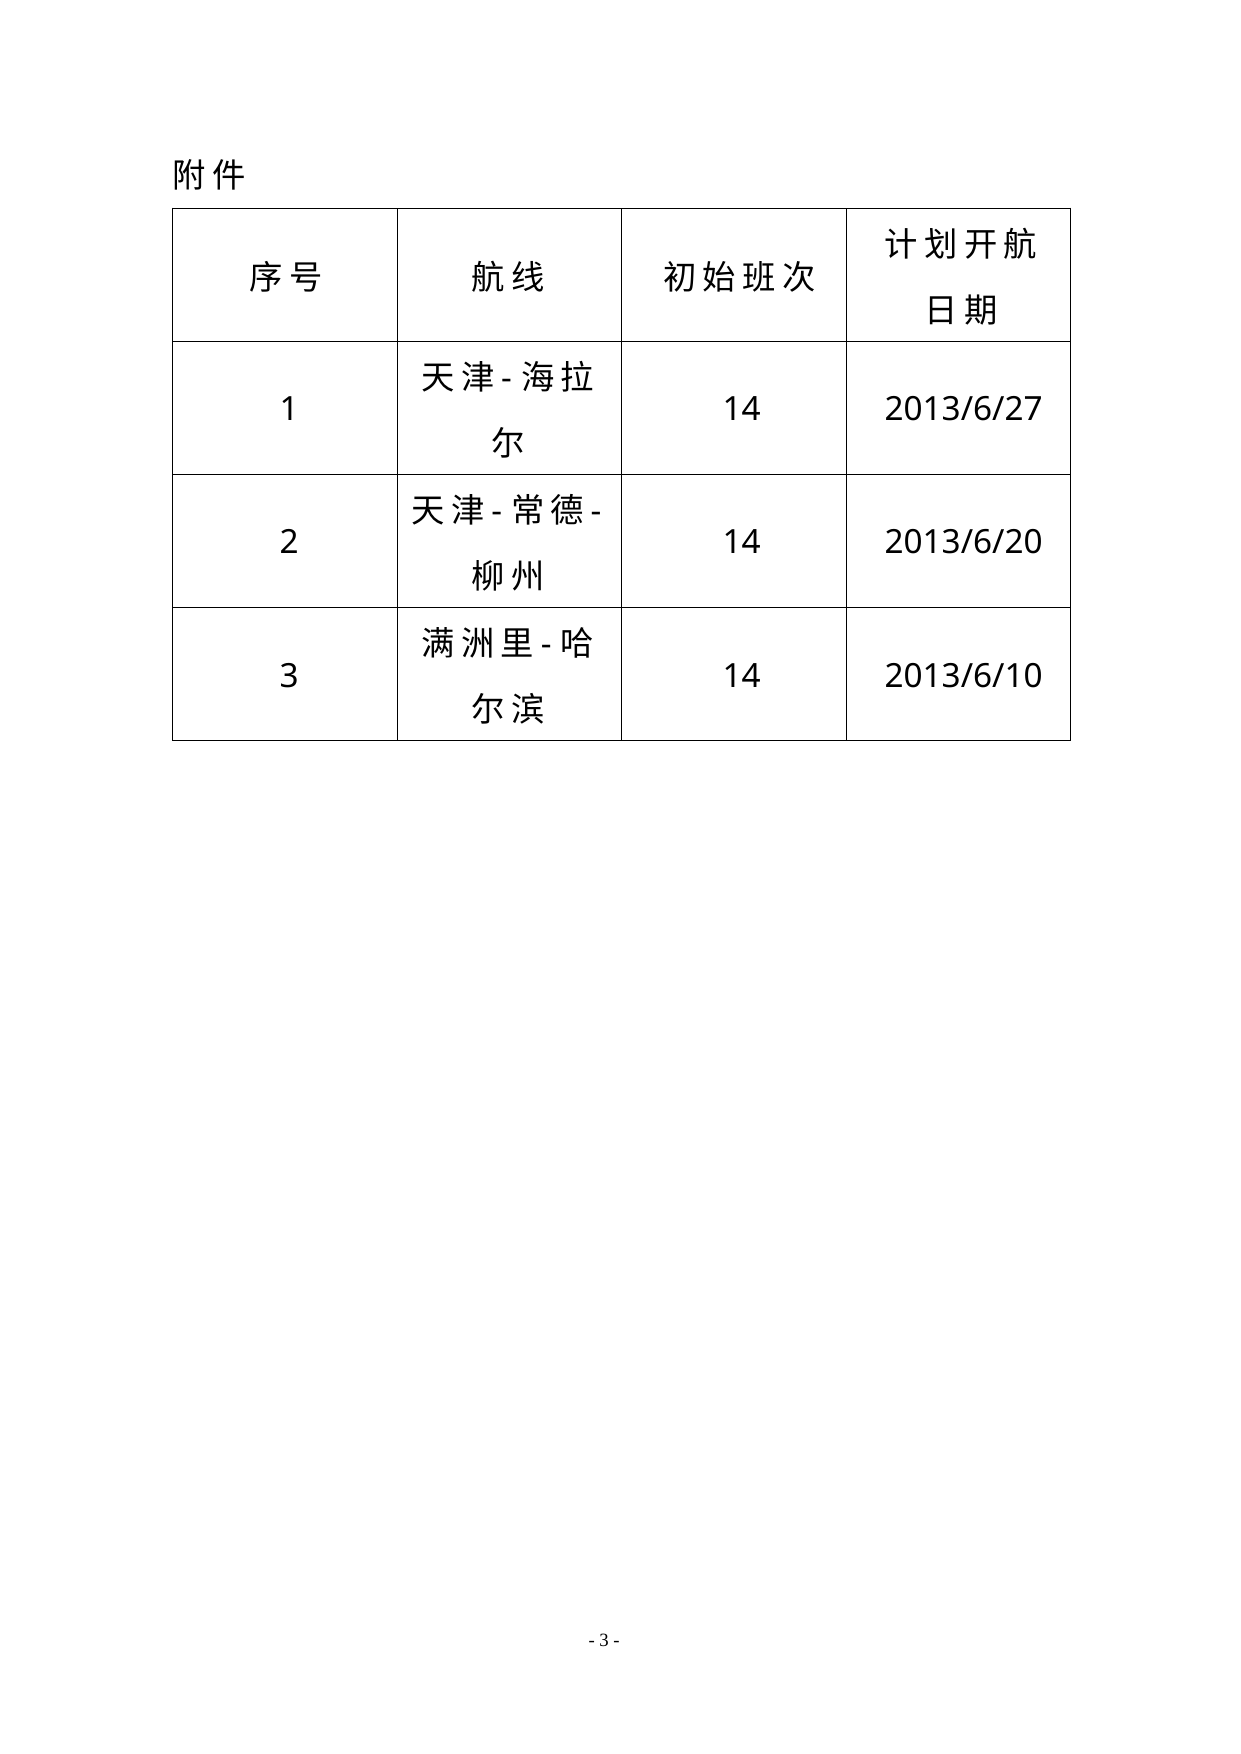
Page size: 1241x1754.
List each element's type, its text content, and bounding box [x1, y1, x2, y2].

table_cell 2013/6/10 [847, 608, 1070, 740]
table_header 序号 [173, 209, 397, 341]
table_cell 2013/6/27 [847, 342, 1070, 474]
table_cell 满洲里-哈尔滨 [398, 608, 621, 740]
table_cell 2013/6/20 [847, 475, 1070, 607]
table_header 航线 [398, 209, 621, 341]
table_header 初始班次 [622, 209, 846, 341]
table_cell 14 [622, 475, 846, 607]
table_cell 2 [173, 475, 397, 607]
table_header 计划开航日期 [847, 209, 1070, 341]
table_cell 14 [622, 608, 846, 740]
table_cell 1 [173, 342, 397, 474]
table_cell 3 [173, 608, 397, 740]
table_cell 天津-常德-柳州 [398, 475, 621, 607]
table_cell 天津-海拉尔 [398, 342, 621, 474]
table_cell 14 [622, 342, 846, 474]
text 附件 [172, 139, 1068, 206]
